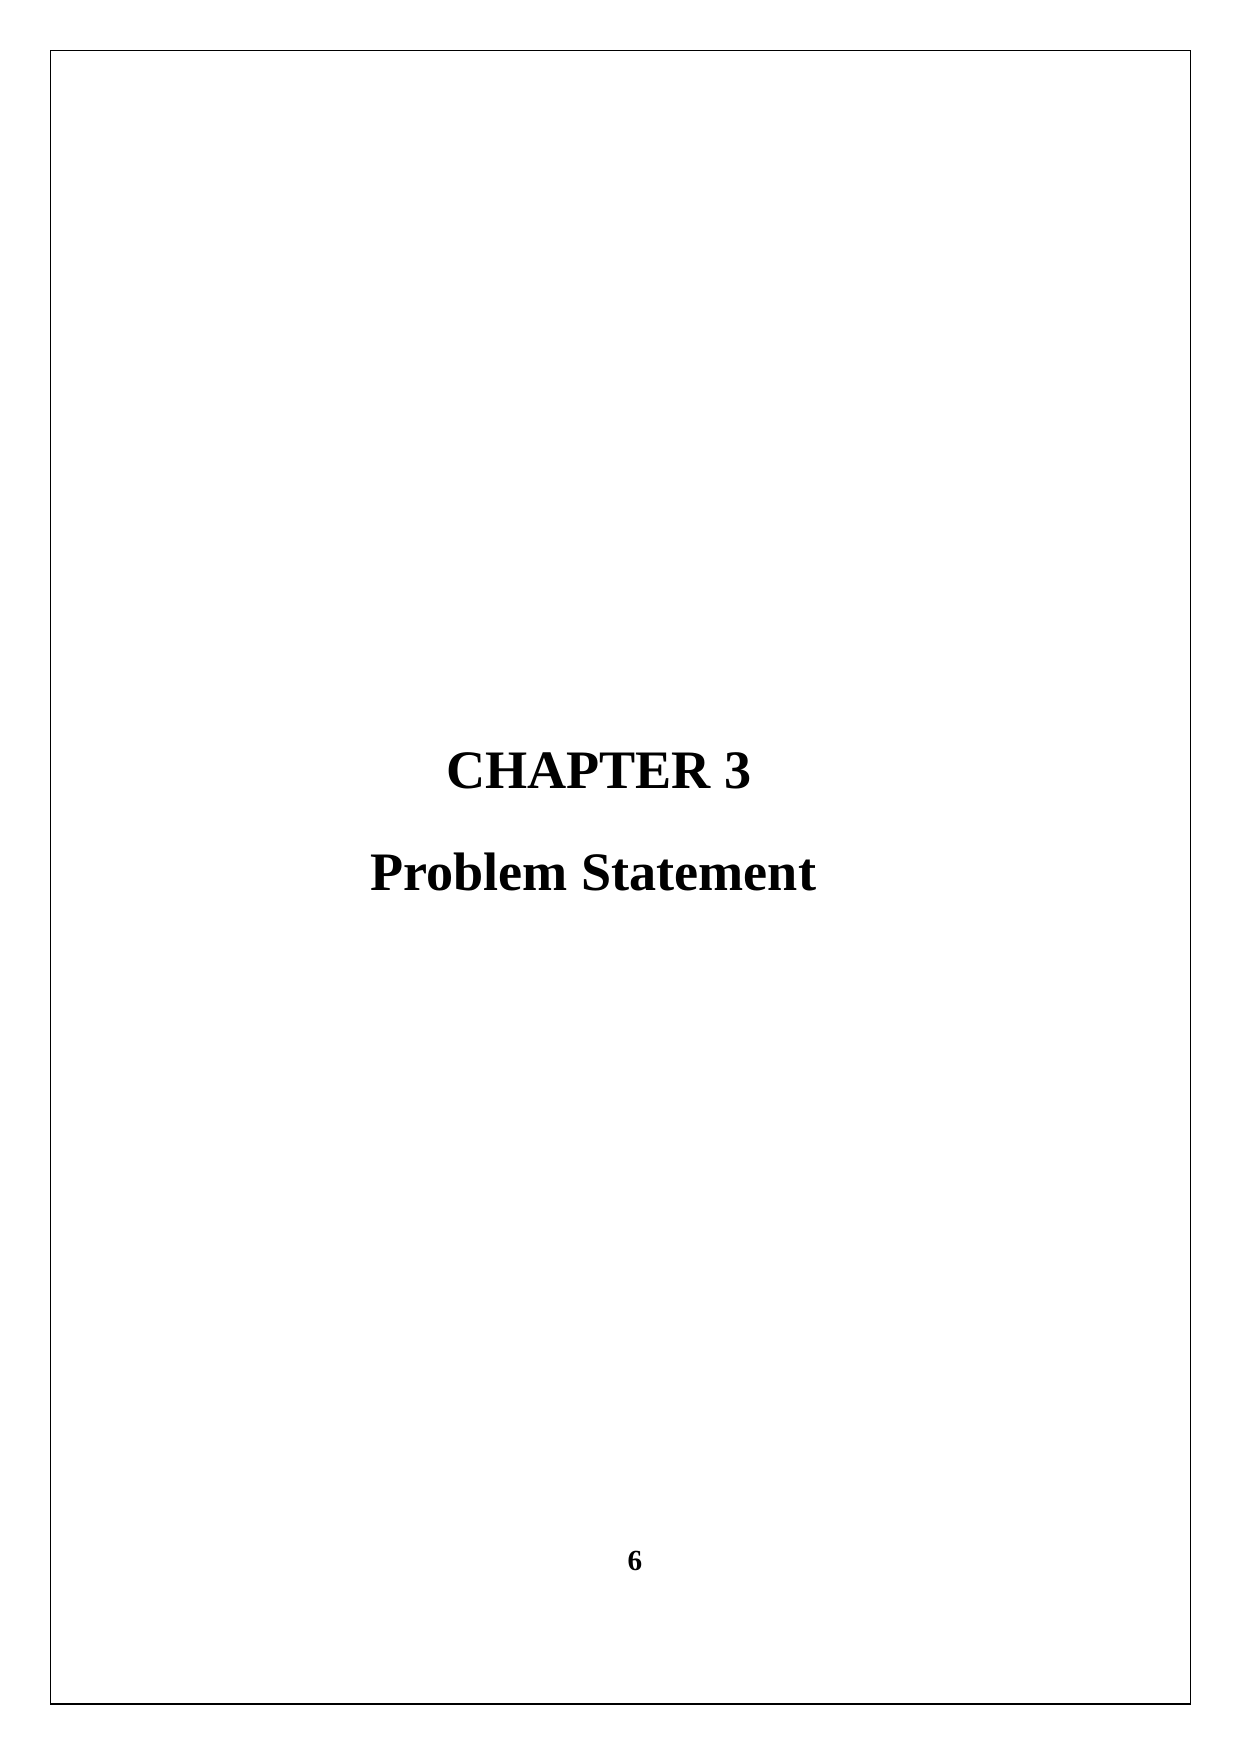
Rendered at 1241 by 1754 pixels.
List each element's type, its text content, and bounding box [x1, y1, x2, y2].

text Problem Statement [139, 839, 871, 902]
text CHAPTER 3 [139, 738, 801, 801]
text 6 [139, 1543, 1129, 1577]
